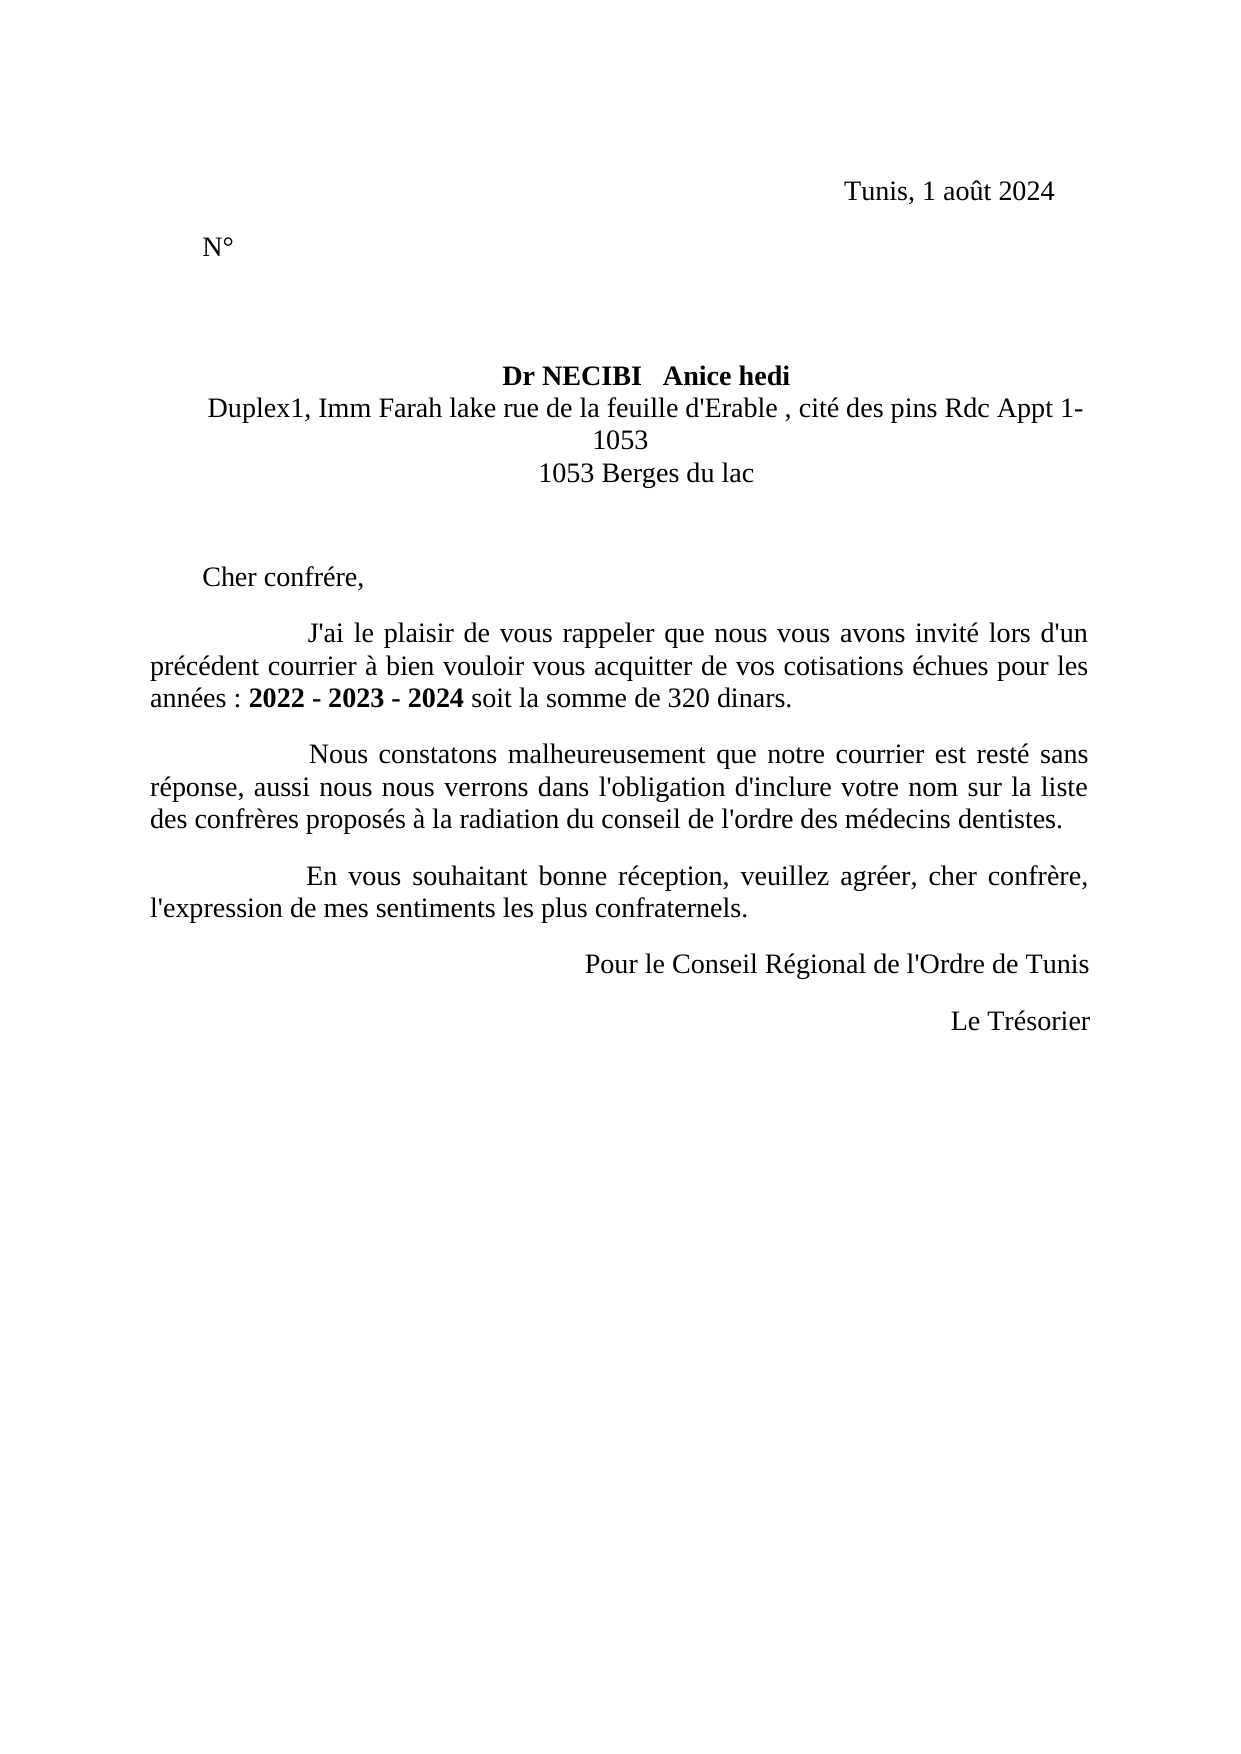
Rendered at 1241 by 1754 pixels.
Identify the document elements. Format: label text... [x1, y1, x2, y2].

text En vous souhaitant bonne réception, veuillez agréer, cher confrère, l'expression de mes sentiments les plus confraternels. [150, 859, 1090, 923]
text Nous constatons malheureusement que notre courrier est resté sans réponse, aussi nous nous verrons dans l'obligation d'inclure votre nom sur la liste des confrères proposés à la radiation du conseil de l'ordre des médecins dentistes. [150, 737, 1090, 835]
text Le Trésorier [150, 1004, 1090, 1036]
text Cher confrére, [150, 560, 1090, 592]
text N° [150, 230, 1090, 287]
text Pour le Conseil Régional de l'Ordre de Tunis [150, 947, 1090, 980]
text J'ai le plaisir de vous rappeler que nous vous avons invité lors d'un précédent courrier à bien vouloir vous acquitter de vos cotisations échues pour les années : 2022 - 2023 - 2024 soit la somme de 320 dinars. [150, 616, 1090, 713]
text Tunis, 1 août 2024 [150, 174, 1090, 206]
text Dr NECIBI Anice hedi Duplex1, Imm Farah lake rue de la feuille d'Erable , cité des pins Rdc Appt 1-1053 1053 Berges du lac [150, 358, 1090, 488]
